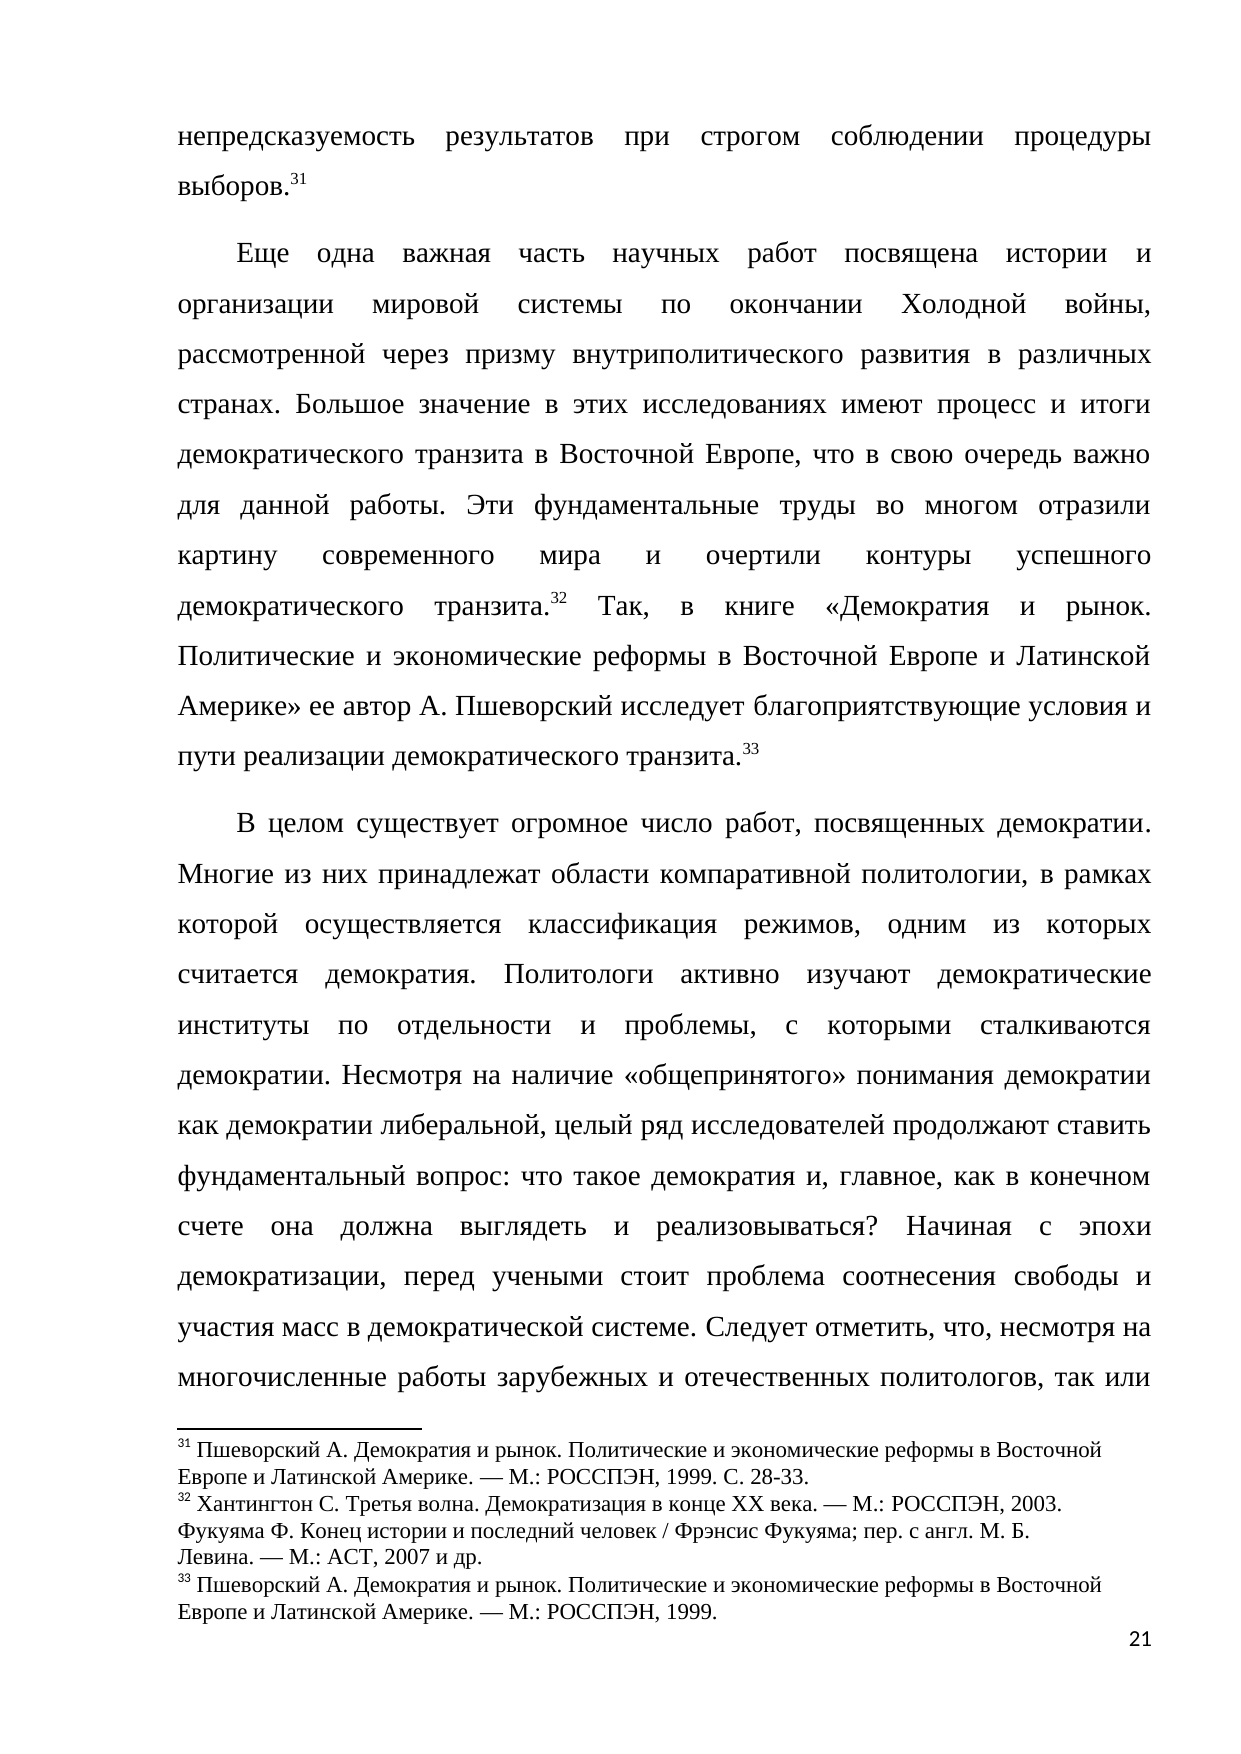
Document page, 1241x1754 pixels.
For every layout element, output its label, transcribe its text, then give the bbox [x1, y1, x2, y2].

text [177, 806, 1152, 1392]
text Еще одна важная часть научных работ посвящена истории и организации мировой системы по окончании Холодной войны, рассмотренной через призму внутриполитического развития в различных странах. Большое значение в этих исследованиях имеют процесс и итоги демократического транзита в Восточной Европе, что в свою очередь важно для данной работы. Эти фундаментальные труды во многом отразили картину современного мира и очертили контуры успешного демократического транзита. Так, в книге «Демократия и рынок. Политические и экономические реформы в Восточной Европе и Латинской Америке» ее автор А. Пшеворский исследует благоприятствующие условия и пути реализации демократического транзита. [177, 235, 1152, 638]
text Еще одна важная часть научных работ посвящена истории и организации мировой системы по окончании Холодной войны, рассмотренной через призму внутриполитического развития в различных странах. Большое значение в этих исследованиях имеют процесс и итоги демократического транзита в Восточной Европе, что в свою очередь важно для данной работы. Эти фундаментальные труды во многом отразили картину современного мира и очертили контуры успешного демократического транзита. Так, в книге «Демократия и рынок. Политические и экономические реформы в Восточной Европе и Латинской Америке» ее автор А. Пшеворский исследует благоприятствующие условия и пути реализации демократического транзита. [177, 671, 1152, 772]
text Следующий блок научной литературы представляет работы известных зарубежных политологов. Большая их часть сформировала современное понимание демократии. Наиболее признанному толкованию демократии соответствует концепция полиархии, сформулированная Р. Далем. Концепция Р. Даля ставит во главу угла политический плюрализм и возможность обеспечения консенсуса. Большой вклад в изучение сущности современной демократии внес также Дж. Сартори и другие авторы. В целом в общепринятом смысле развитая демократия должна соблюдать следующие принципы: представительное правление, отражающее выбор большинства, уважение прав меньшинства, политическое и правовое равенство граждан, легитимность власти, выборность власти, плюрализм и свобода политической деятельности. Помимо этих принципов, современная демократия обладает такой ценностью, как неопределенность и непредсказуемость результатов при строгом соблюдении процедуры выборов. [177, 118, 1152, 202]
